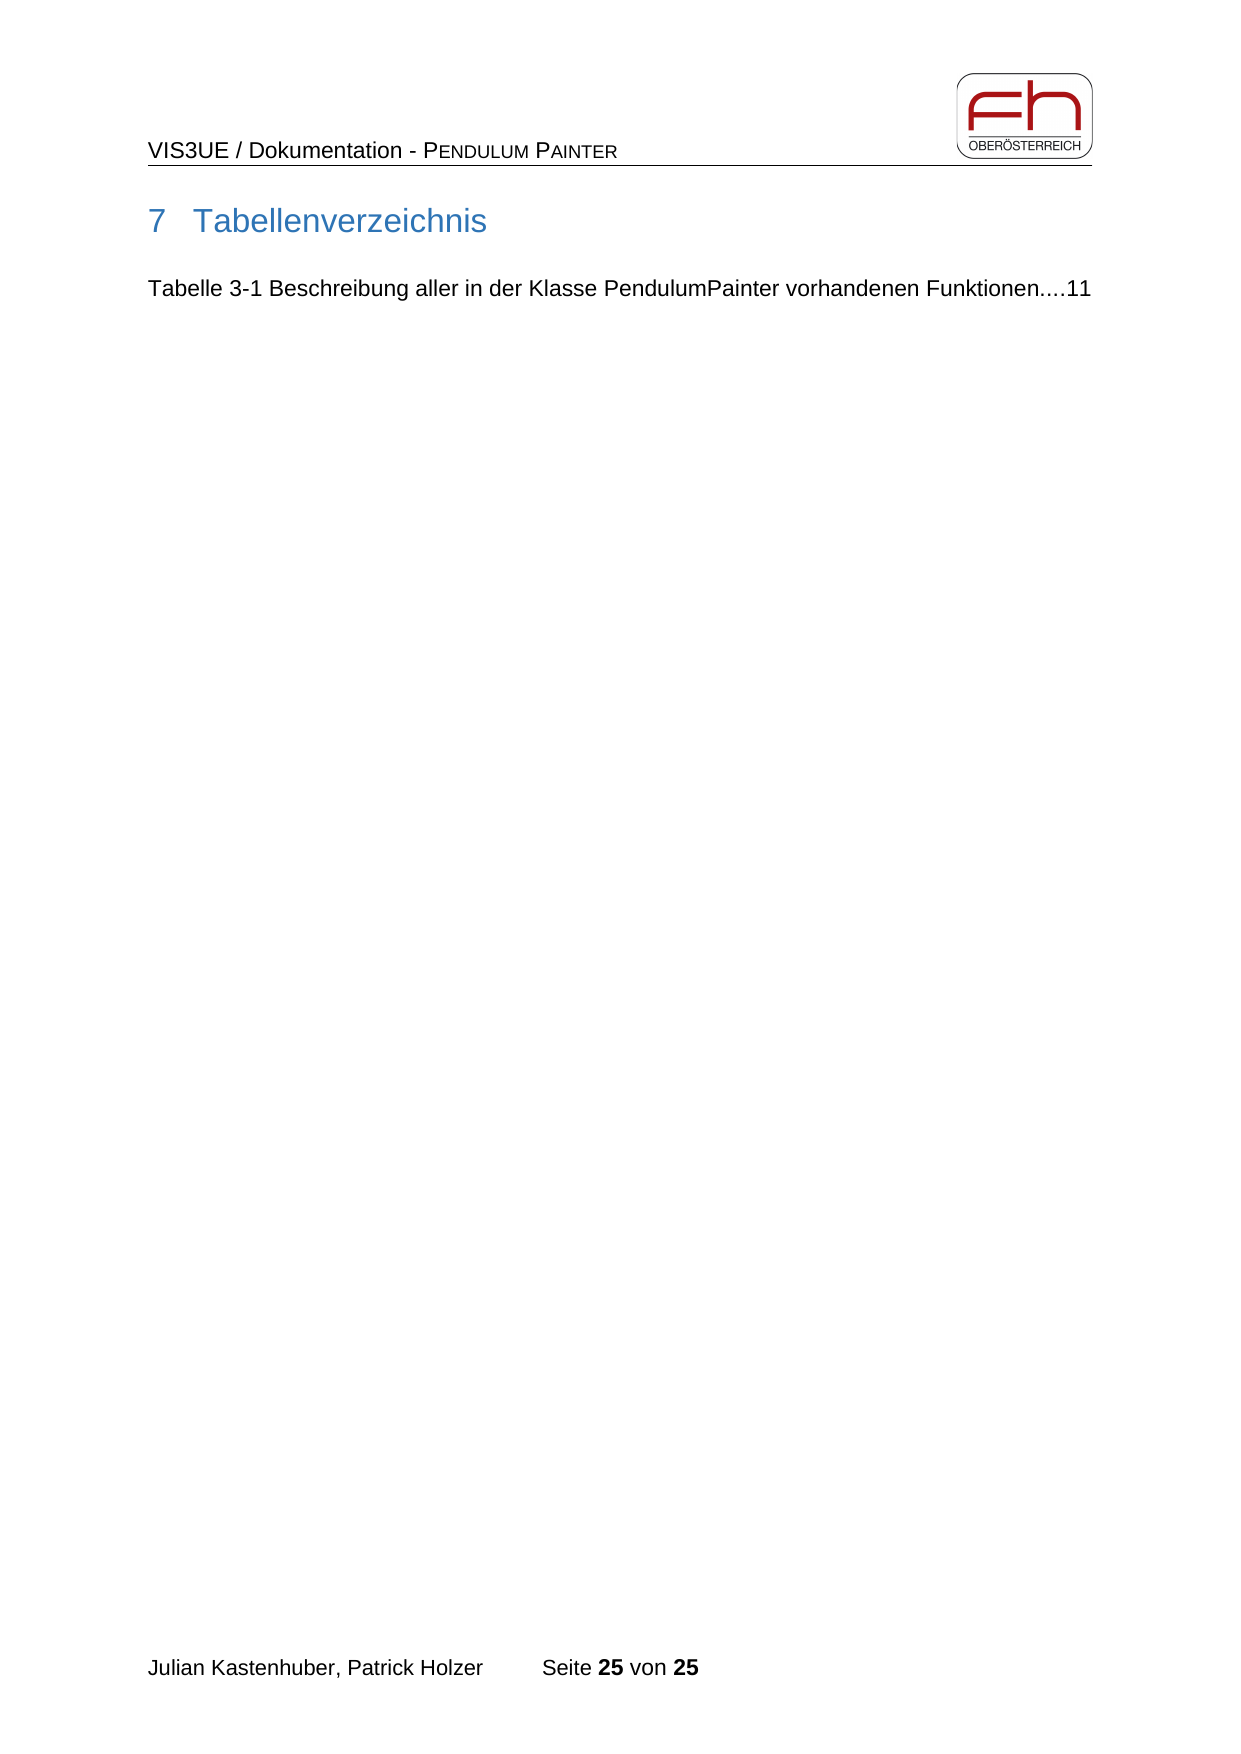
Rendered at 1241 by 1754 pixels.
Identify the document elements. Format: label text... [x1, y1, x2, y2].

text Tabelle 3-1 Beschreibung aller in der Klasse PendulumPainter vorhandenen Funktionen 11 [148, 274, 1092, 301]
subtitle Tabellenverzeichnis [148, 201, 1092, 240]
picture [956, 73, 1093, 159]
